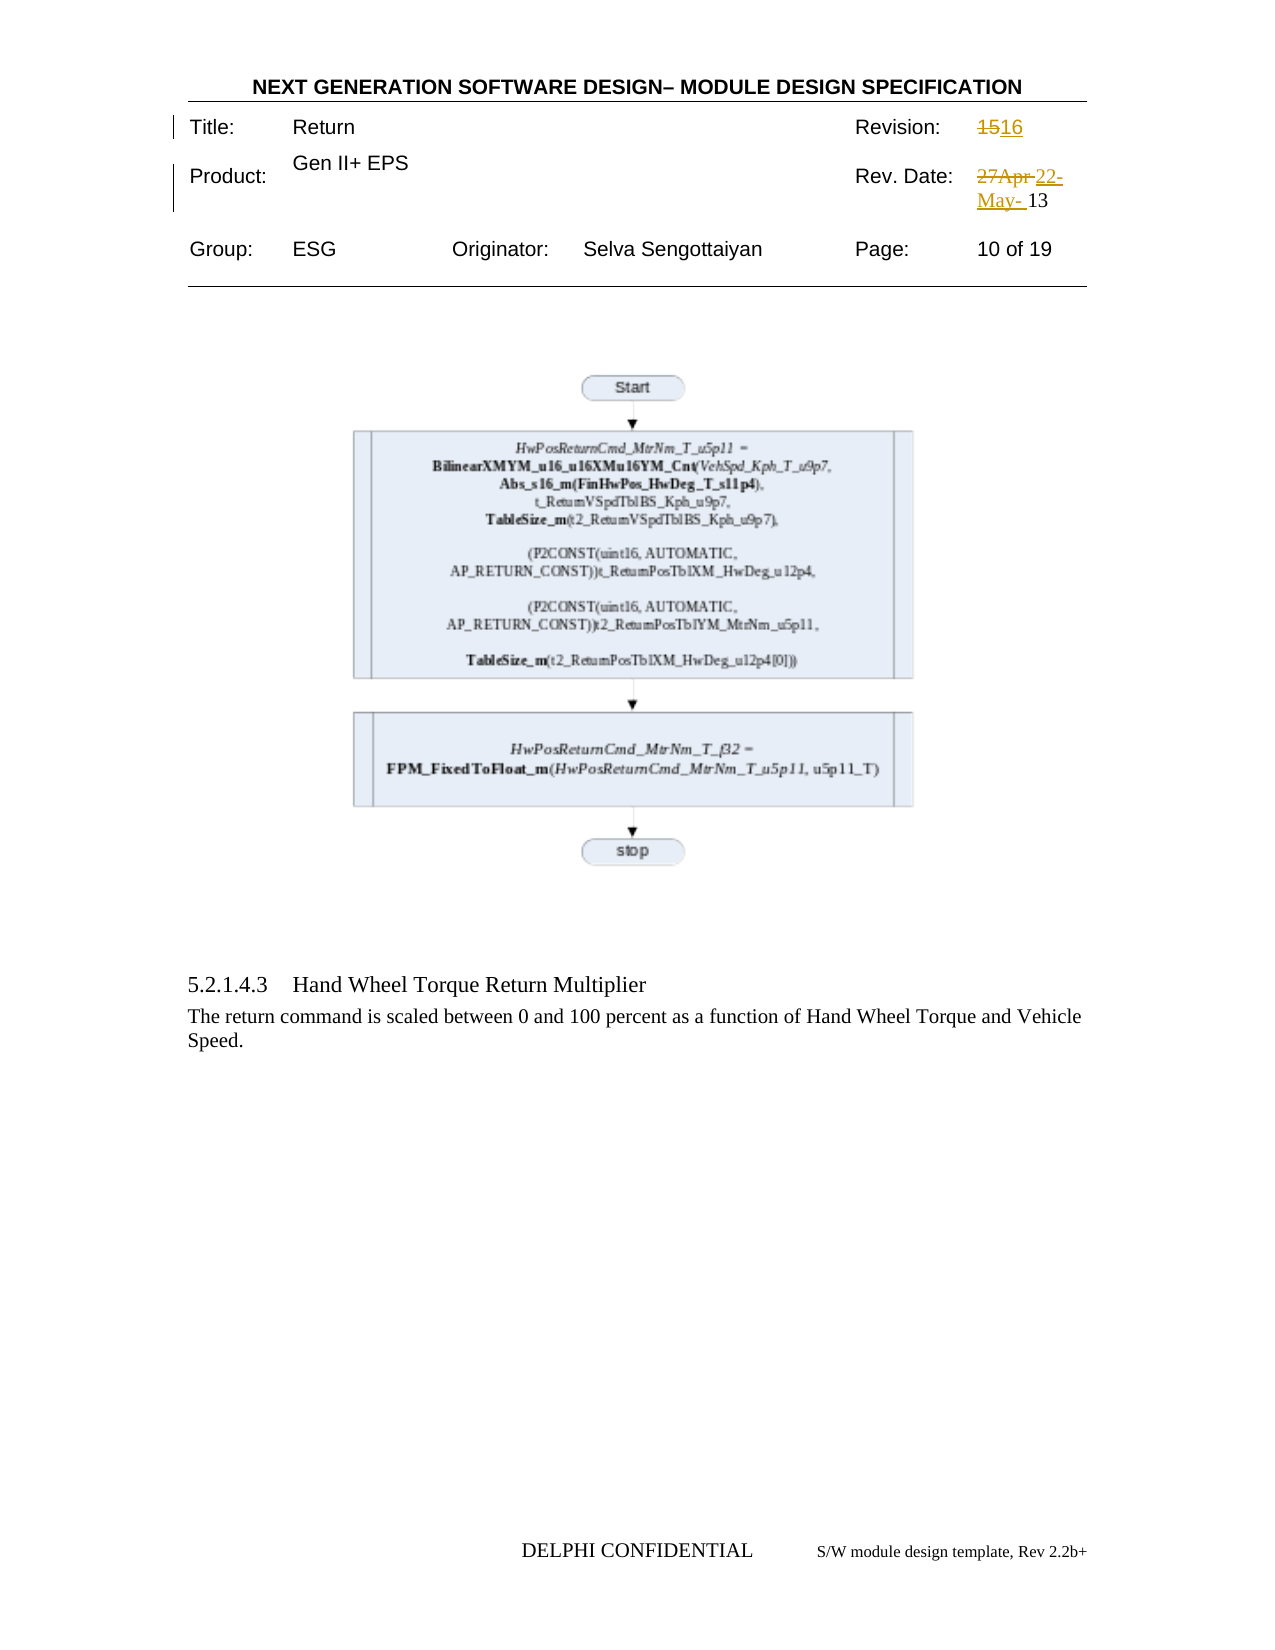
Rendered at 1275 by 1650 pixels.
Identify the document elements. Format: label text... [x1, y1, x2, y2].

text The return command is scaled between 0 and 100 percent as a function of Hand Wheel Torque and Vehicle Speed. [187, 1004, 1087, 1052]
subtitle Hand Wheel Torque Return Multiplier [187, 971, 1087, 998]
